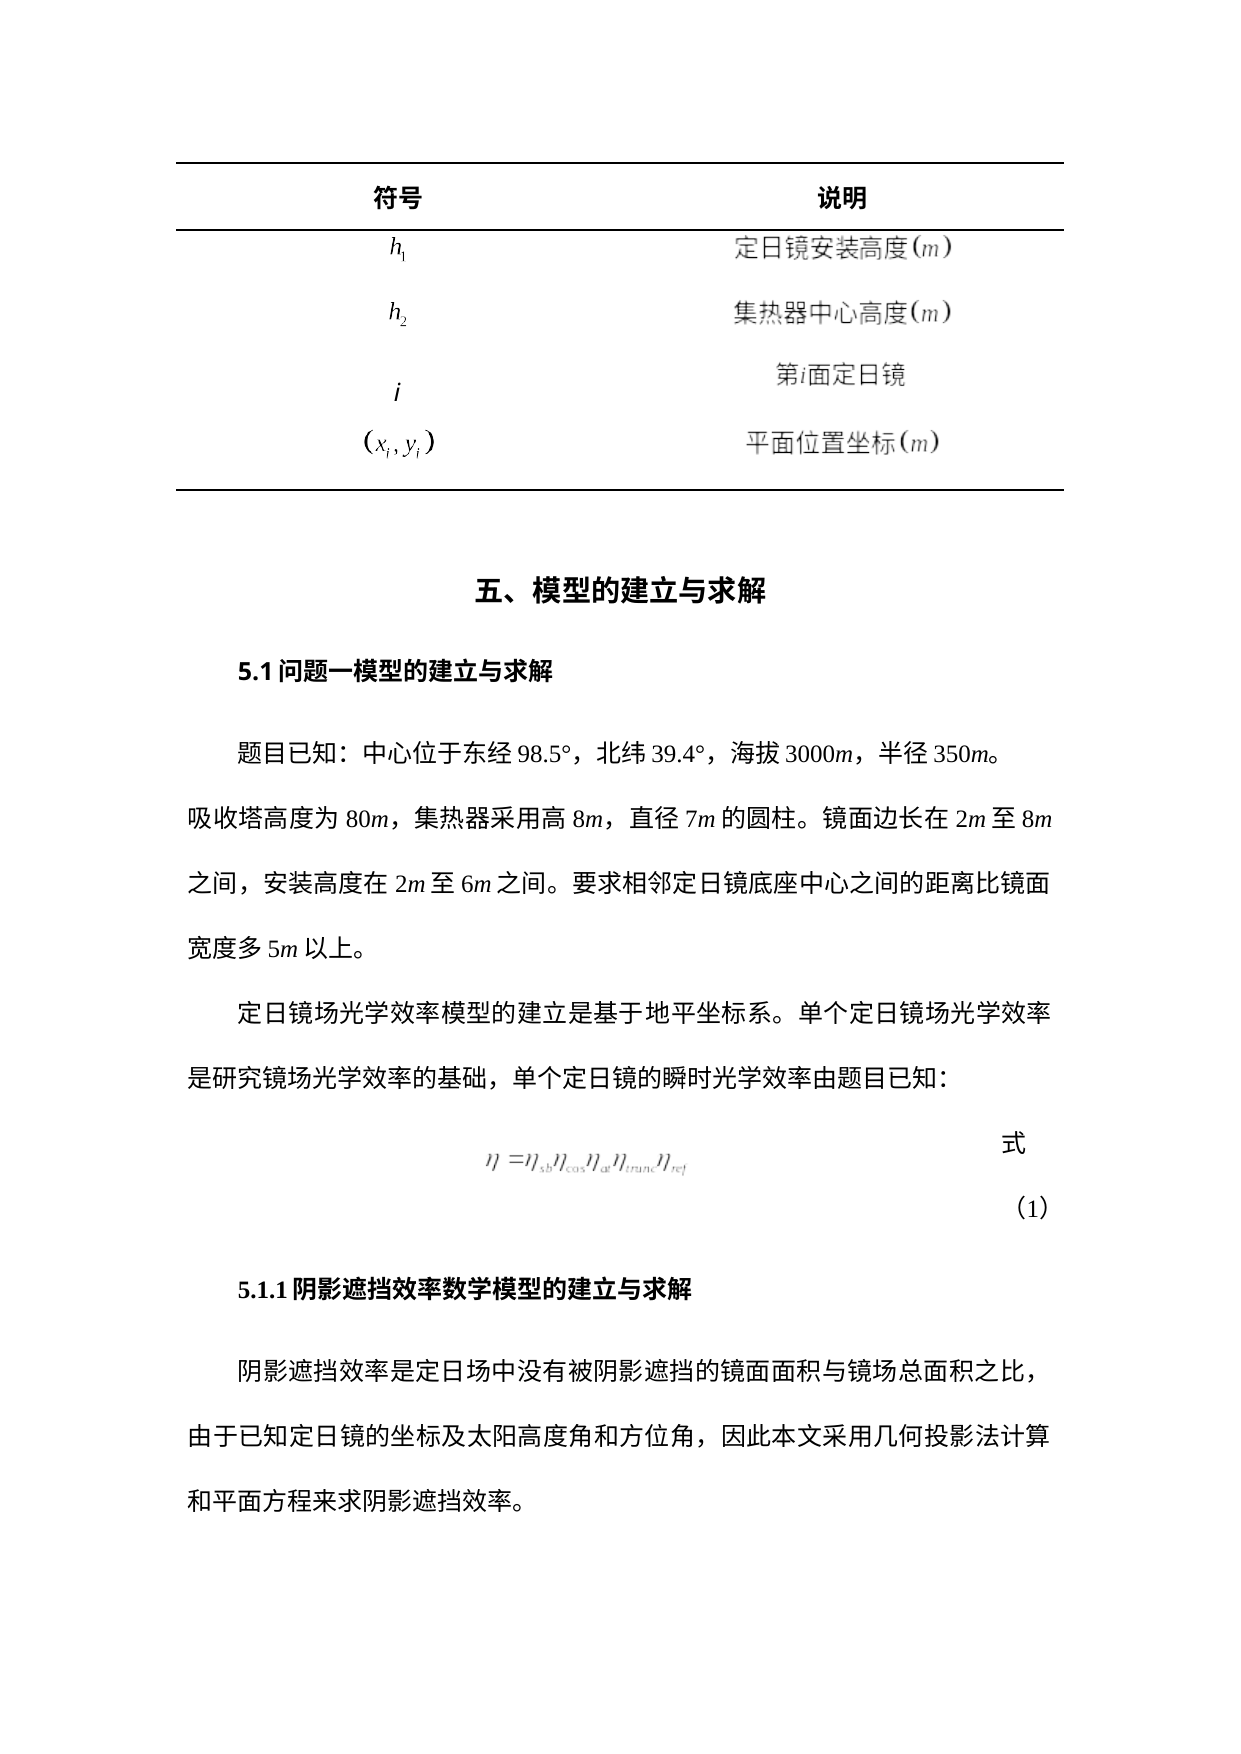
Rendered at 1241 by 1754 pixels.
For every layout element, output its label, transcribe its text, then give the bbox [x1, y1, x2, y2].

table_cell [620, 424, 1064, 489]
text 题目已知：中心位于东经98.5°，北纬39.4°，海拔3000m，半径350m。 吸收塔高度为80m，集热器采用高8m，直径7m的圆柱。镜面边长在2m至8m之间，安装高度在2m至6m之间。要求相邻定日镜底座中心之间的距离比镜面宽度多5m以上。 [187, 719, 1053, 979]
table_header 符号 [176, 164, 620, 229]
table_cell [176, 424, 620, 489]
table_cell [620, 231, 1064, 294]
table_cell i [176, 359, 620, 424]
table_header 式（1） [990, 1109, 1075, 1239]
table_cell [620, 294, 1064, 359]
table_cell [620, 359, 1064, 424]
text 五、模型的建立与求解 [187, 556, 1053, 621]
text 定日镜场光学效率模型的建立是基于地平坐标系。单个定日镜场光学效率是研究镜场光学效率的基础，单个定日镜的瞬时光学效率由题目已知： [187, 979, 1053, 1109]
text 5.1.1阴影遮挡效率数学模型的建立与求解 [187, 1255, 1053, 1320]
table_header 说明 [620, 164, 1064, 229]
table_cell [176, 294, 620, 359]
table_cell [176, 231, 620, 294]
table_header [188, 1109, 990, 1239]
text 5.1问题一模型的建立与求解 [187, 637, 1053, 702]
text 阴影遮挡效率是定日场中没有被阴影遮挡的镜面面积与镜场总面积之比，由于已知定日镜的坐标及太阳高度角和方位角，因此本文采用几何投影法计算和平面方程来求阴影遮挡效率。 [187, 1337, 1053, 1532]
